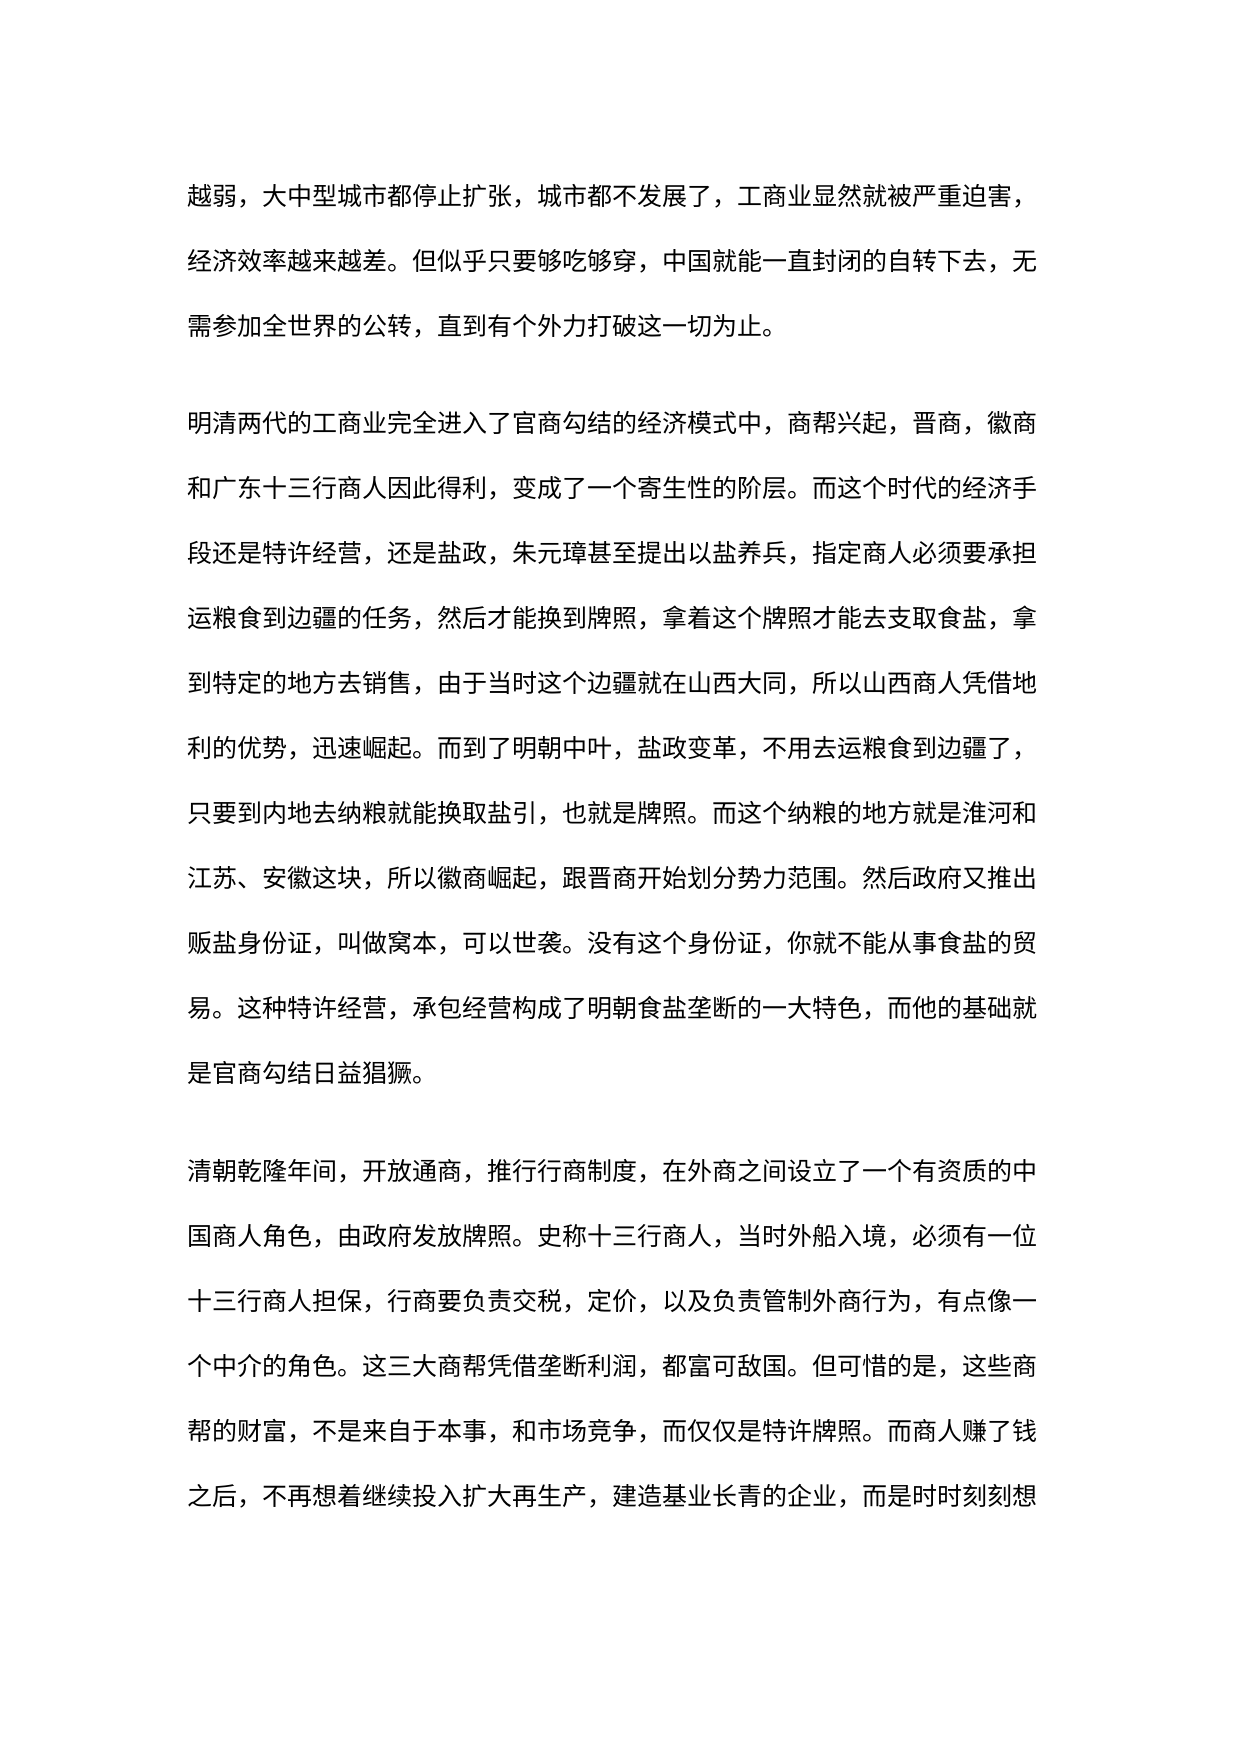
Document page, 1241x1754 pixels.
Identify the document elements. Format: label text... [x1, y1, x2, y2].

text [187, 1137, 1053, 1527]
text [187, 162, 1053, 357]
text 明清两代的工商业完全进入了官商勾结的经济模式中，商帮兴起，晋商，徽商和广东十三行商人因此得利，变成了一个寄生性的阶层。而这个时代的经济手段还是特许经营，还是盐政，朱元璋甚至提出以盐养兵，指定商人必须要承担运粮食到边疆的任务，然后才能换到牌照，拿着这个牌照才能去支取食盐，拿到特定的地方去销售，由于当时这个边疆就在山西大同，所以山西商人凭借地利的优势，迅速崛起。而到了明朝中叶，盐政变革，不用去运粮食到边疆了，只要到内地去纳粮就能换取盐引，也就是牌照。而这个纳粮的地方就是淮河和江苏、安徽这块，所以徽商崛起，跟晋商开始划分势力范围。然后政府又推出贩盐身份证，叫做窝本，可以世袭。没有这个身份证，你就不能从事食盐的贸易。这种特许经营，承包经营构成了明朝食盐垄断的一大特色，而他的基础就是官商勾结日益猖獗。 [187, 389, 1053, 1104]
